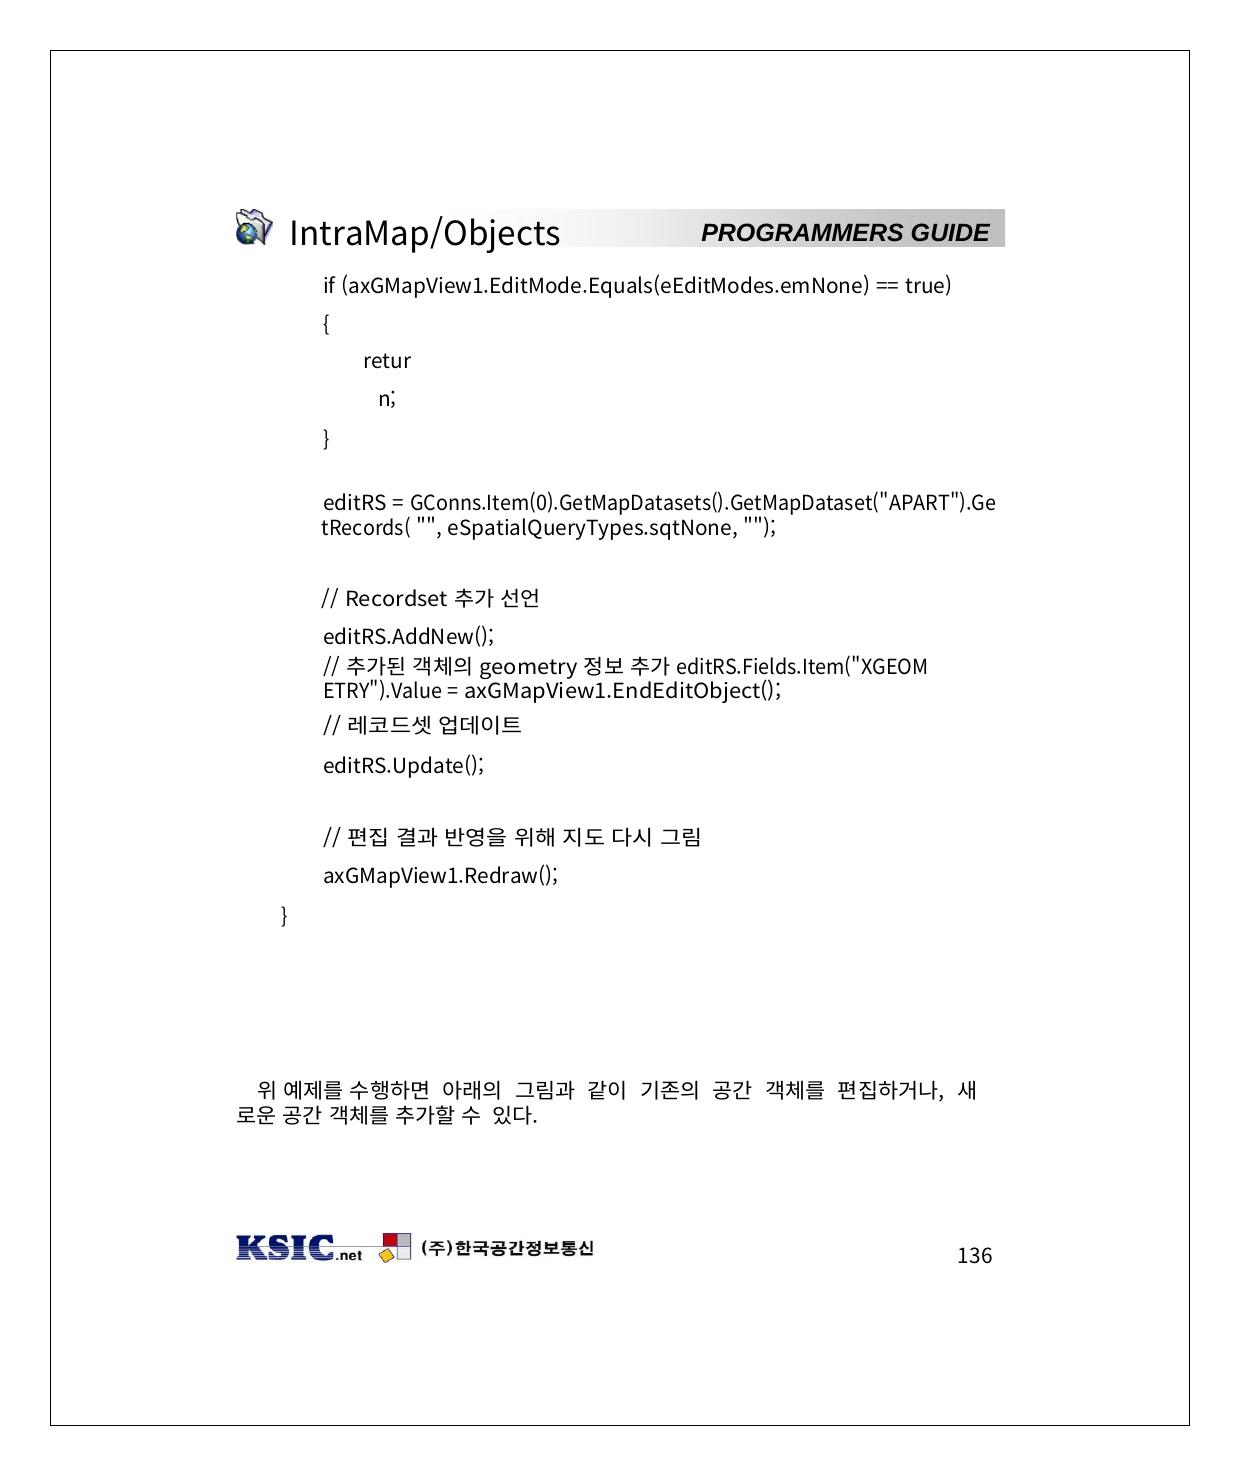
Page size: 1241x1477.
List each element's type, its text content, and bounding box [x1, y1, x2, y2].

picture [236, 209, 273, 245]
text 위 예제를 수행하면 아래의 그림과 같이 기존의 공간 객체를 편집하거나, 새 로운 공간 객체를 추가할 수 있다. [236, 1078, 990, 1130]
text IntraMap/Objects PROGRAMMERS GUIDE [236, 206, 1065, 254]
picture [236, 1233, 593, 1263]
